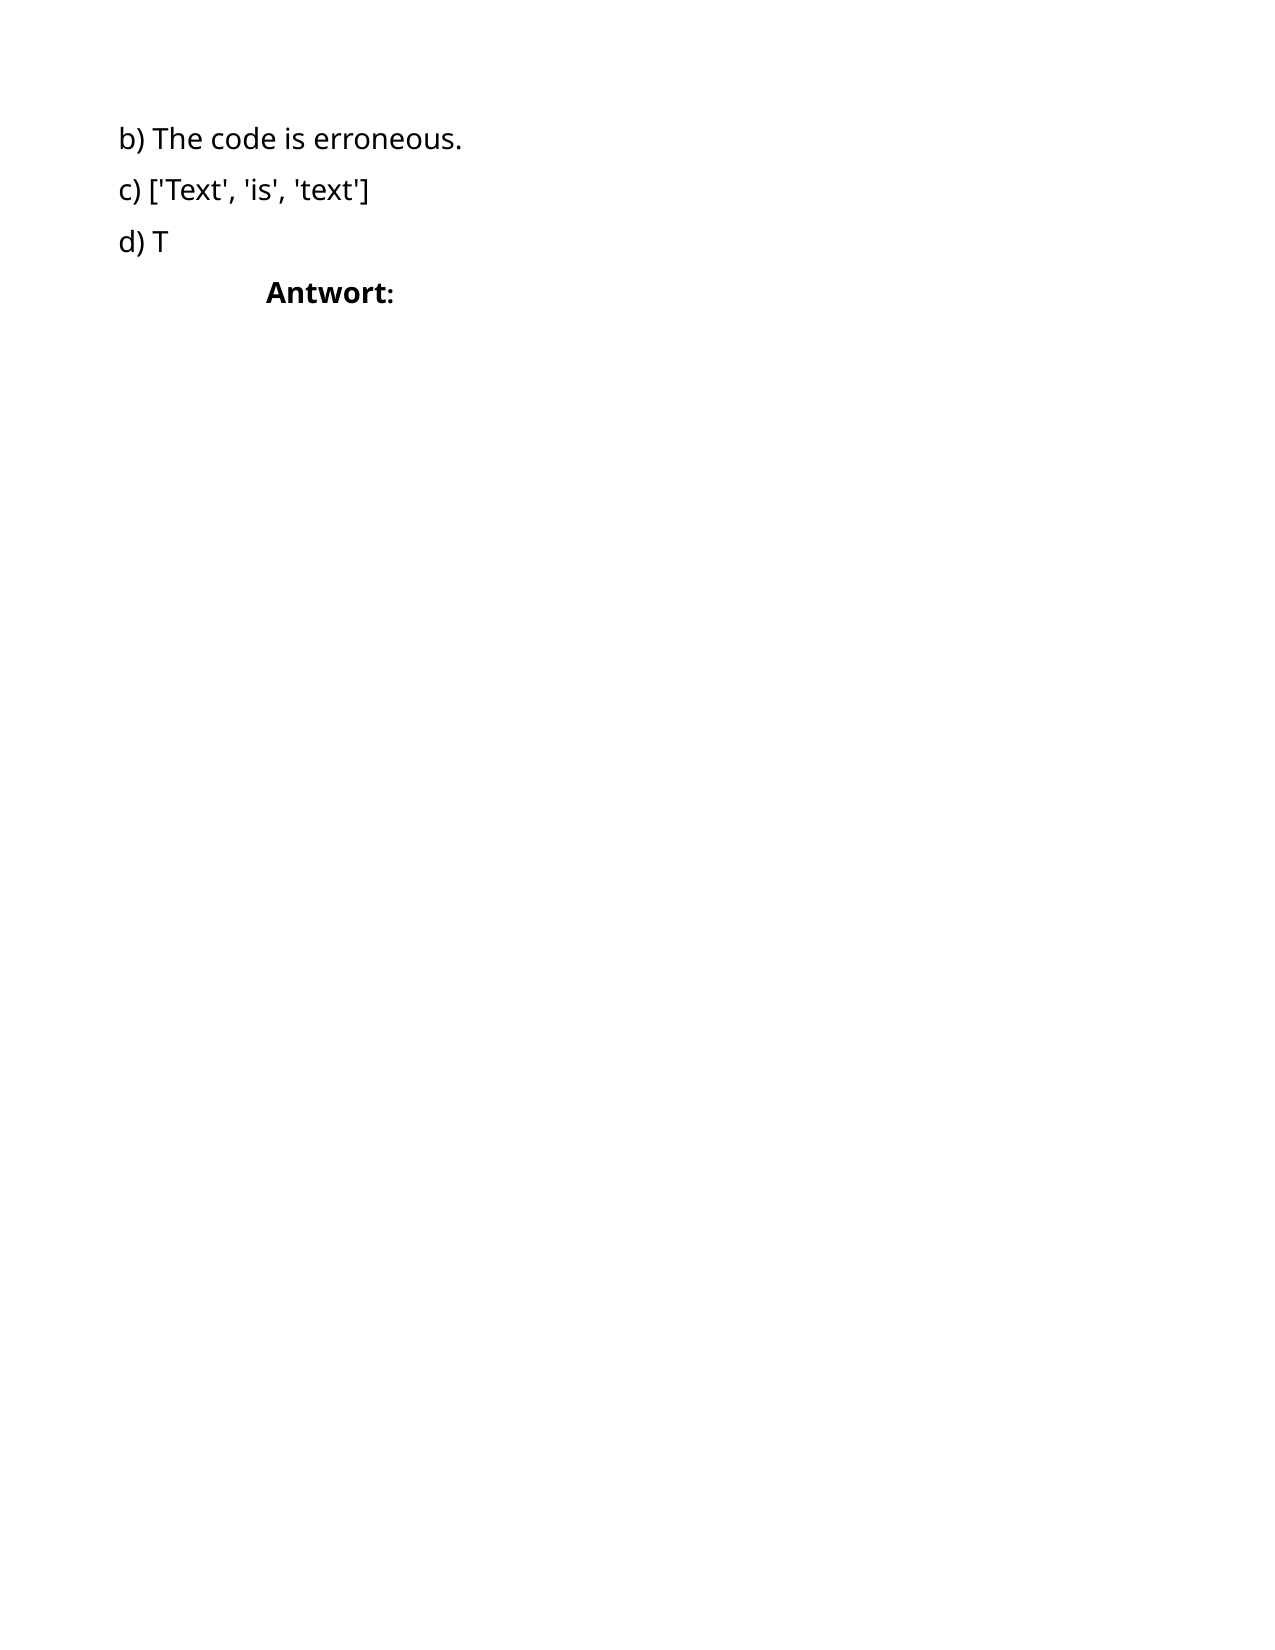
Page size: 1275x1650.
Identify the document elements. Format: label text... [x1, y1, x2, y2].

text Antwort: [118, 272, 1157, 312]
text b) The code is erroneous. [118, 118, 1157, 158]
text d) T [118, 221, 1157, 261]
text c) ['Text', 'is', 'text'] [118, 169, 1157, 209]
